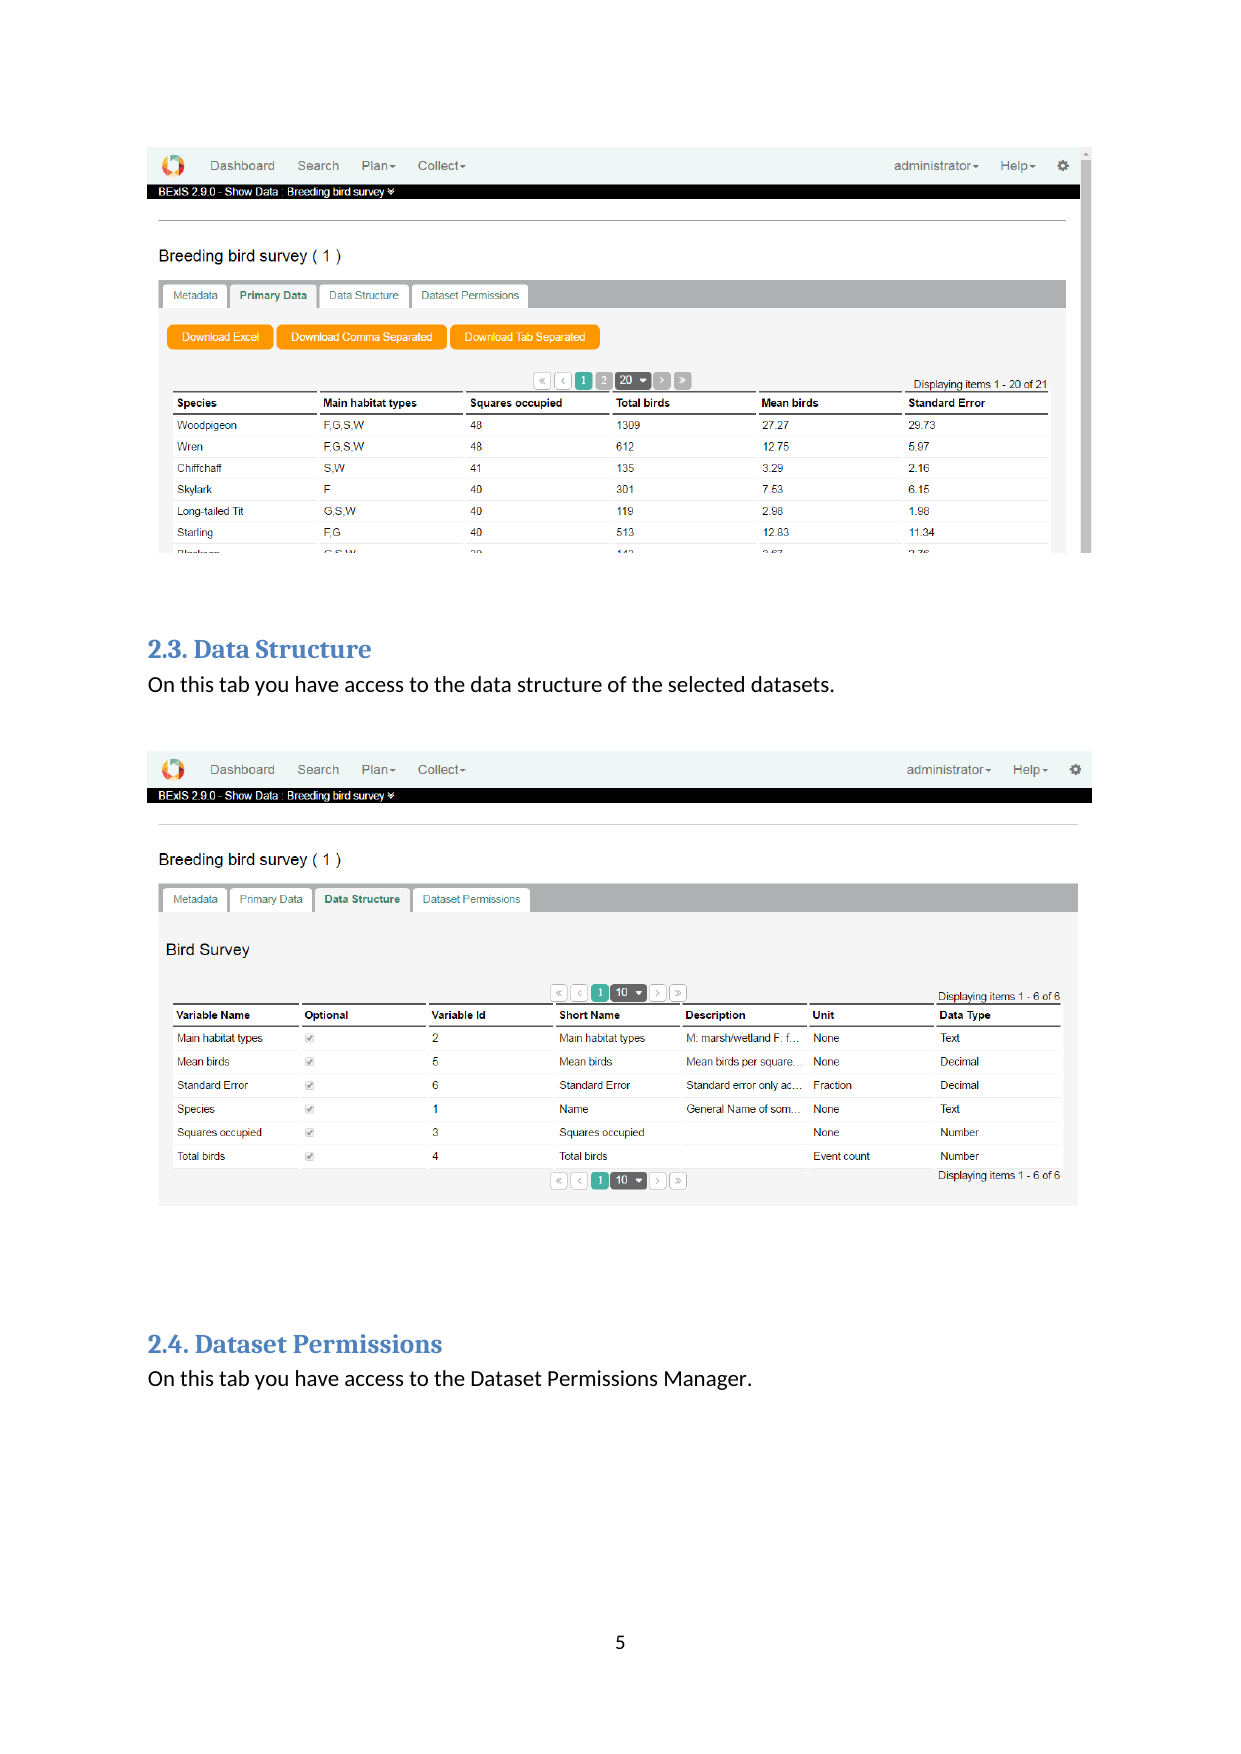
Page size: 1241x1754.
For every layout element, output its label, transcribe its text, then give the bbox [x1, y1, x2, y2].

picture [147, 751, 1092, 1215]
picture [147, 147, 1092, 553]
subtitle 2.4. Dataset Permissions [148, 1329, 1093, 1360]
subtitle 2.3. Data Structure [148, 634, 1093, 665]
text On this tab you have access to the Dataset Permissions Manager. [148, 1364, 1093, 1393]
text On this tab you have access to the data structure of the selected datasets. [148, 670, 1093, 698]
